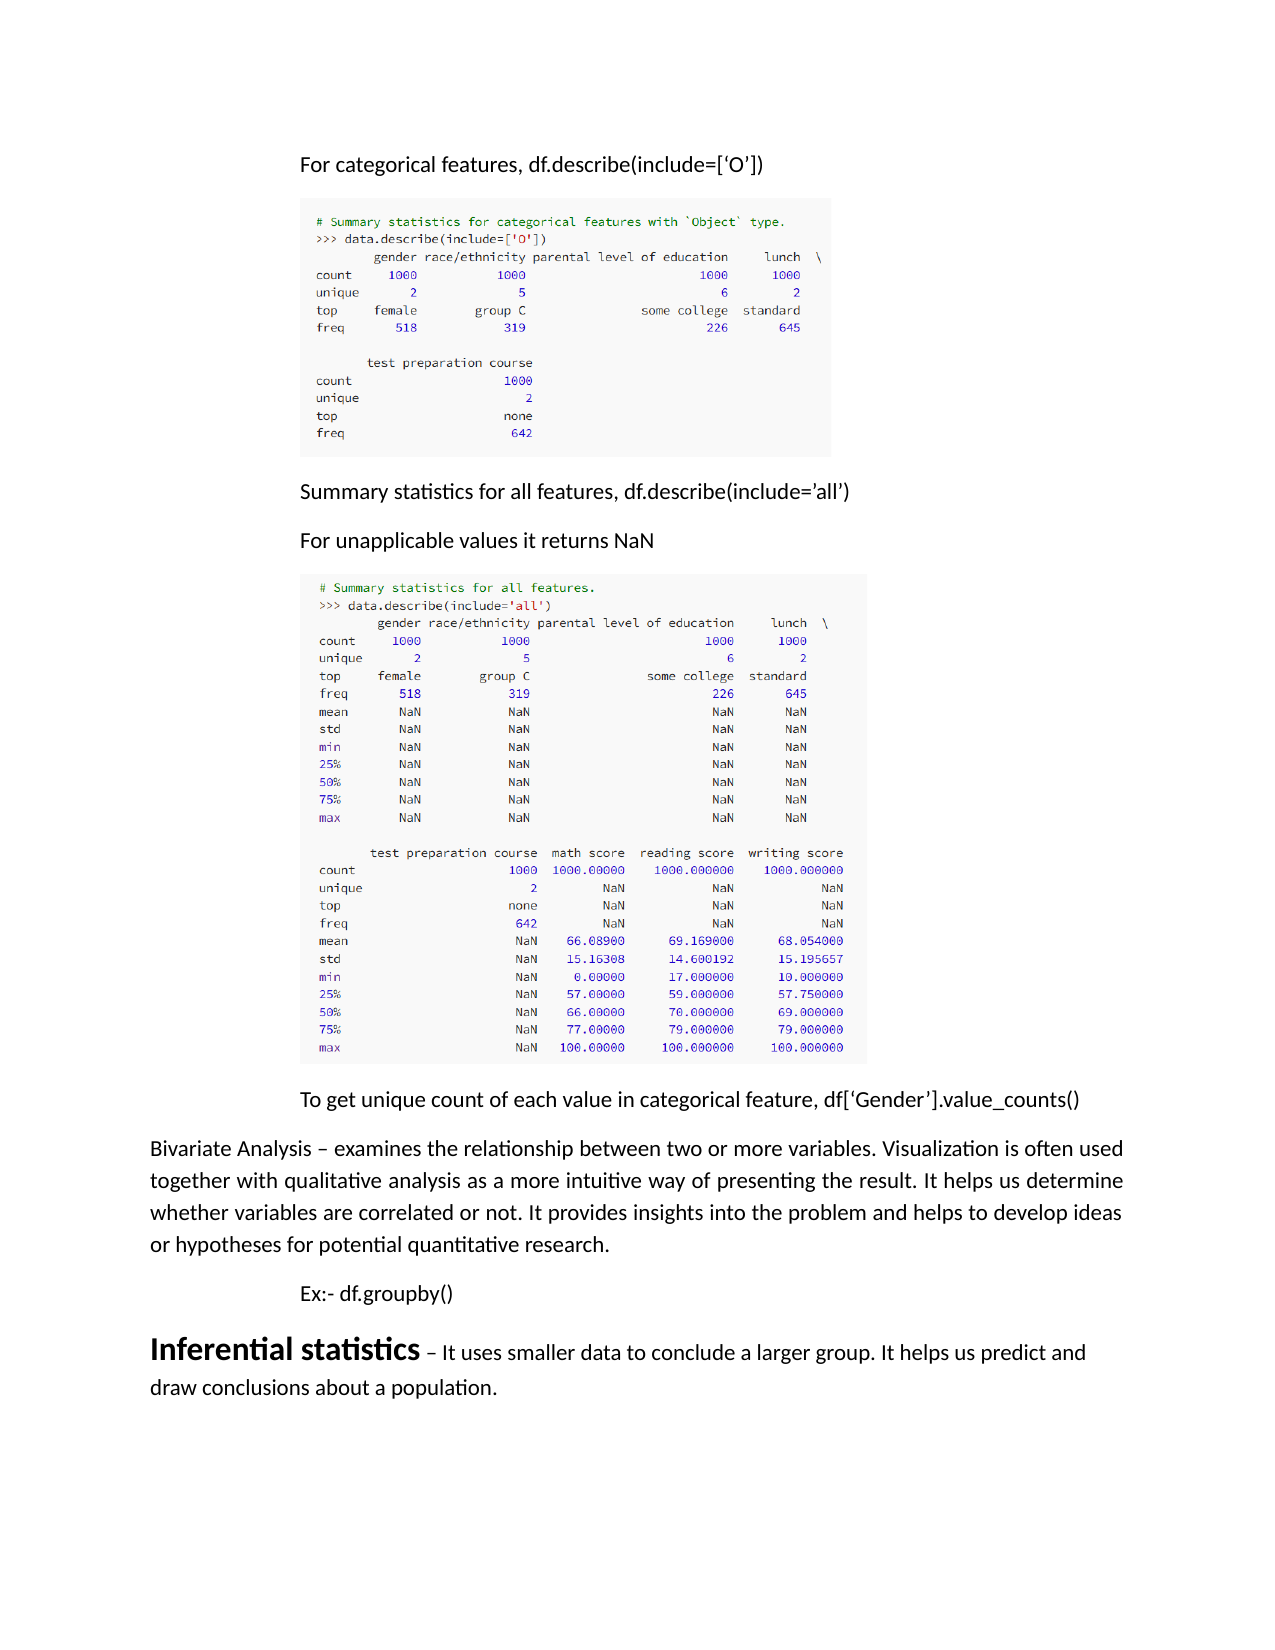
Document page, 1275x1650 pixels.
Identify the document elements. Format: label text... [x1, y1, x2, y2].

text Summary statistics for all features, df.describe(include=’all’) [300, 477, 1125, 505]
text To get unique count of each value in categorical feature, df[‘Gender’].value_counts() [300, 1085, 1125, 1113]
text Ex:- df.groupby() [150, 1279, 1125, 1307]
text For categorical features, df.describe(include=[‘O’]) [300, 150, 1125, 178]
picture [300, 574, 868, 1064]
text Inferential statistics – It uses smaller data to conclude a larger group. It helps us predict and draw conclusions about a population. [150, 1328, 1125, 1401]
text For unapplicable values it returns NaN [300, 526, 1125, 554]
picture [300, 198, 832, 457]
text Bivariate Analysis – examines the relationship between two or more variables. Visualization is often used together with qualitative analysis as a more intuitive way of presenting the result. It helps us determine whether variables are correlated or not. It provides insights into the problem and helps to develop ideas or hypotheses for potential quantitative research. [150, 1134, 1125, 1258]
